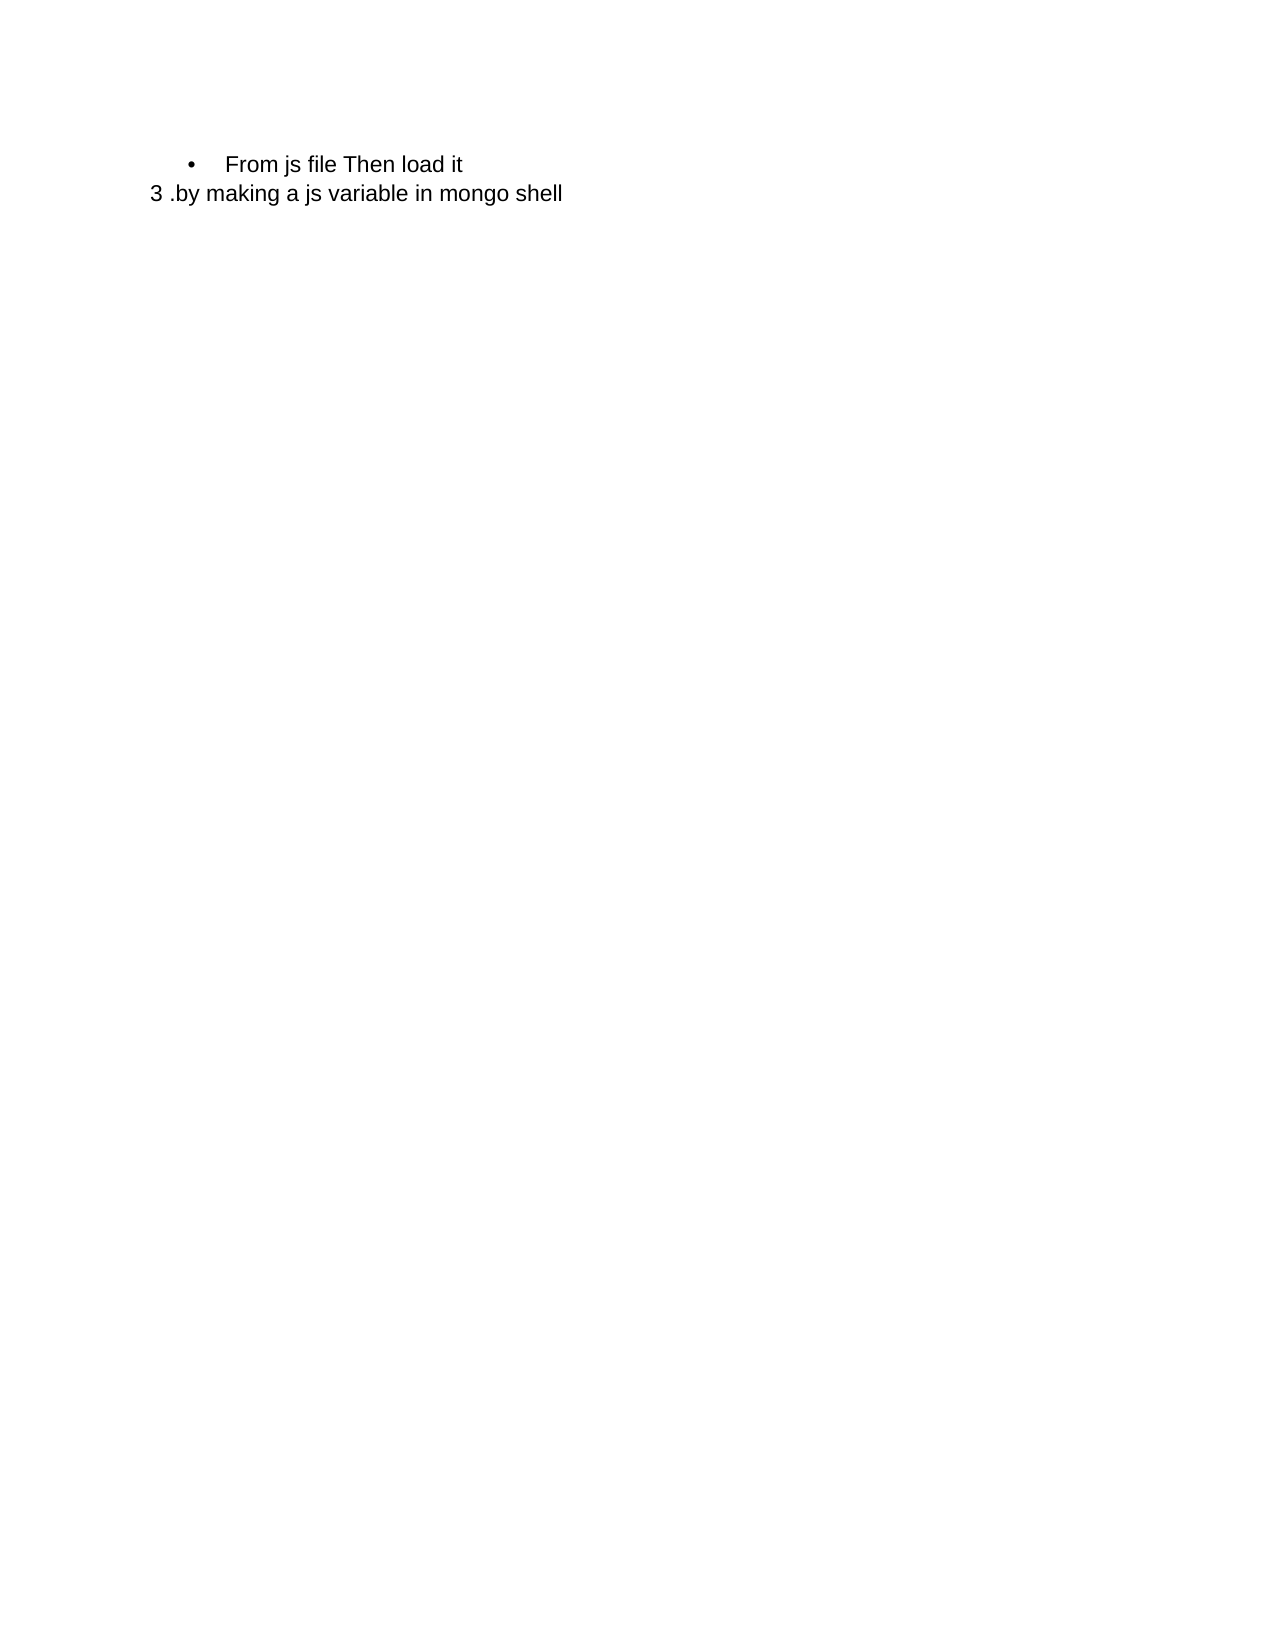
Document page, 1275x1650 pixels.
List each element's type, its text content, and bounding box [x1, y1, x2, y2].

text 3 .by making a js variable in mongo shell [150, 179, 1125, 207]
list From js file Then load it [187, 150, 1125, 179]
